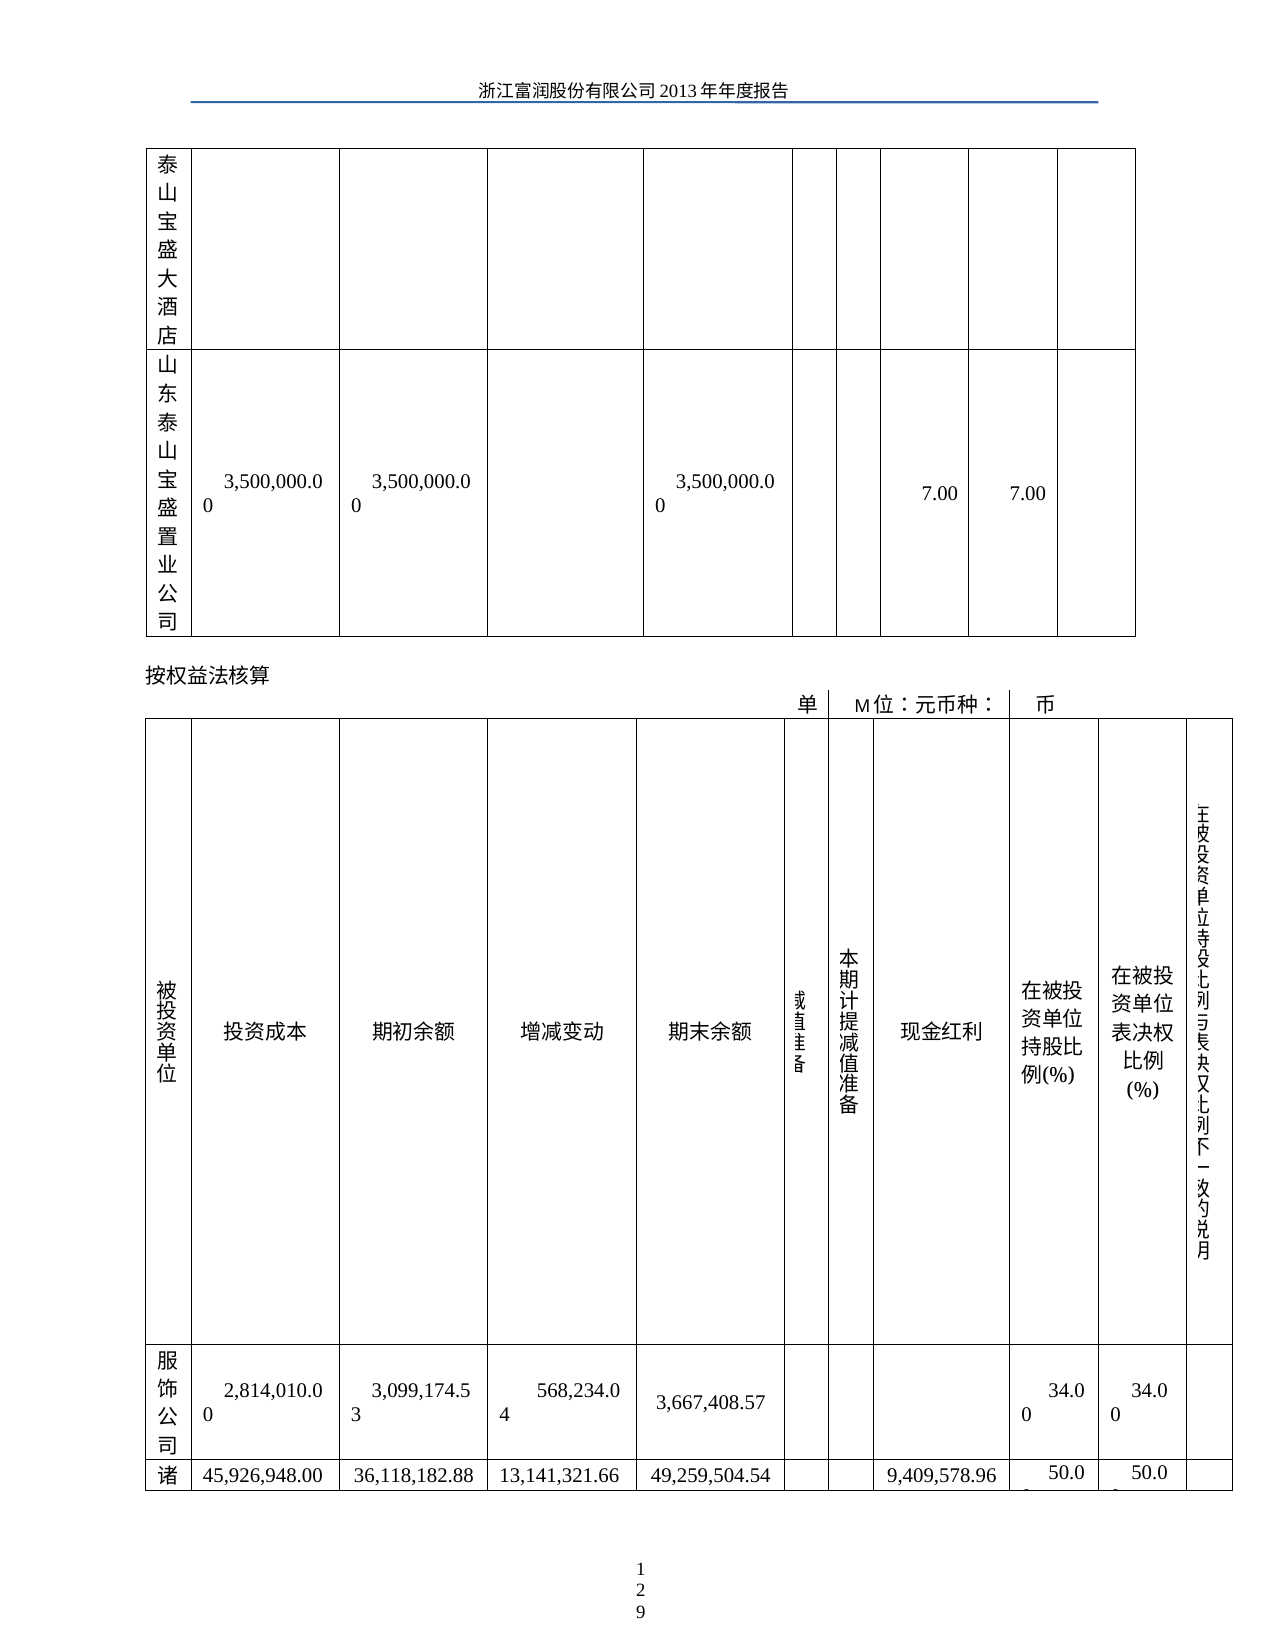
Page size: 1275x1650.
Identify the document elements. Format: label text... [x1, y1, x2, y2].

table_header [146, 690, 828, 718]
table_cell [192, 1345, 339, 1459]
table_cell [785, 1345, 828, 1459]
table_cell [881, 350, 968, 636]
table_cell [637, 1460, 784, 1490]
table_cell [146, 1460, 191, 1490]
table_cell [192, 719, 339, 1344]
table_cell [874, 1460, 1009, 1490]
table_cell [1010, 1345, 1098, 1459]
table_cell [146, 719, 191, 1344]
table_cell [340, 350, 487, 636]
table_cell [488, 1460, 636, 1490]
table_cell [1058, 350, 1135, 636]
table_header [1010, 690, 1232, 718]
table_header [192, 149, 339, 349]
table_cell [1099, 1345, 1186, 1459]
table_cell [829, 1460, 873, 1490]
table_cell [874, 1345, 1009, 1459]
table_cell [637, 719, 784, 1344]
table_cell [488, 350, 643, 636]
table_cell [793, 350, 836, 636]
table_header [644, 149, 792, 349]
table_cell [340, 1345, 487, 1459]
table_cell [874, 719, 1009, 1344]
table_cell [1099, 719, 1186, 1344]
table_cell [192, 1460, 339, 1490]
text 按权益法核算 [145, 662, 1233, 690]
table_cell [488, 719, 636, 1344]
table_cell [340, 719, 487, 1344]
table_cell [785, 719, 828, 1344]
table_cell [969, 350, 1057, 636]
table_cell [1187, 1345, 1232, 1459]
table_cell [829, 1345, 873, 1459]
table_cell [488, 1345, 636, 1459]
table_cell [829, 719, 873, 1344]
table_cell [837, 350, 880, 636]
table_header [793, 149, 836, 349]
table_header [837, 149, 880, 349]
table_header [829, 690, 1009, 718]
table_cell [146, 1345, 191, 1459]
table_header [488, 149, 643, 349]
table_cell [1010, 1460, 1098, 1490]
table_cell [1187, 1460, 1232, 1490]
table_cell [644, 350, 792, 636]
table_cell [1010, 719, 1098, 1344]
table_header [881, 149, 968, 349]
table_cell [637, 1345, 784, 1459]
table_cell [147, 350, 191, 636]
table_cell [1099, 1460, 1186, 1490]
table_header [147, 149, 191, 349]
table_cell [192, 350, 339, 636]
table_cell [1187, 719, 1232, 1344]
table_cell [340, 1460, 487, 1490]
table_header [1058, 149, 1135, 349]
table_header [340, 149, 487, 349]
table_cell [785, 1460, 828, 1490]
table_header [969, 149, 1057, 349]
